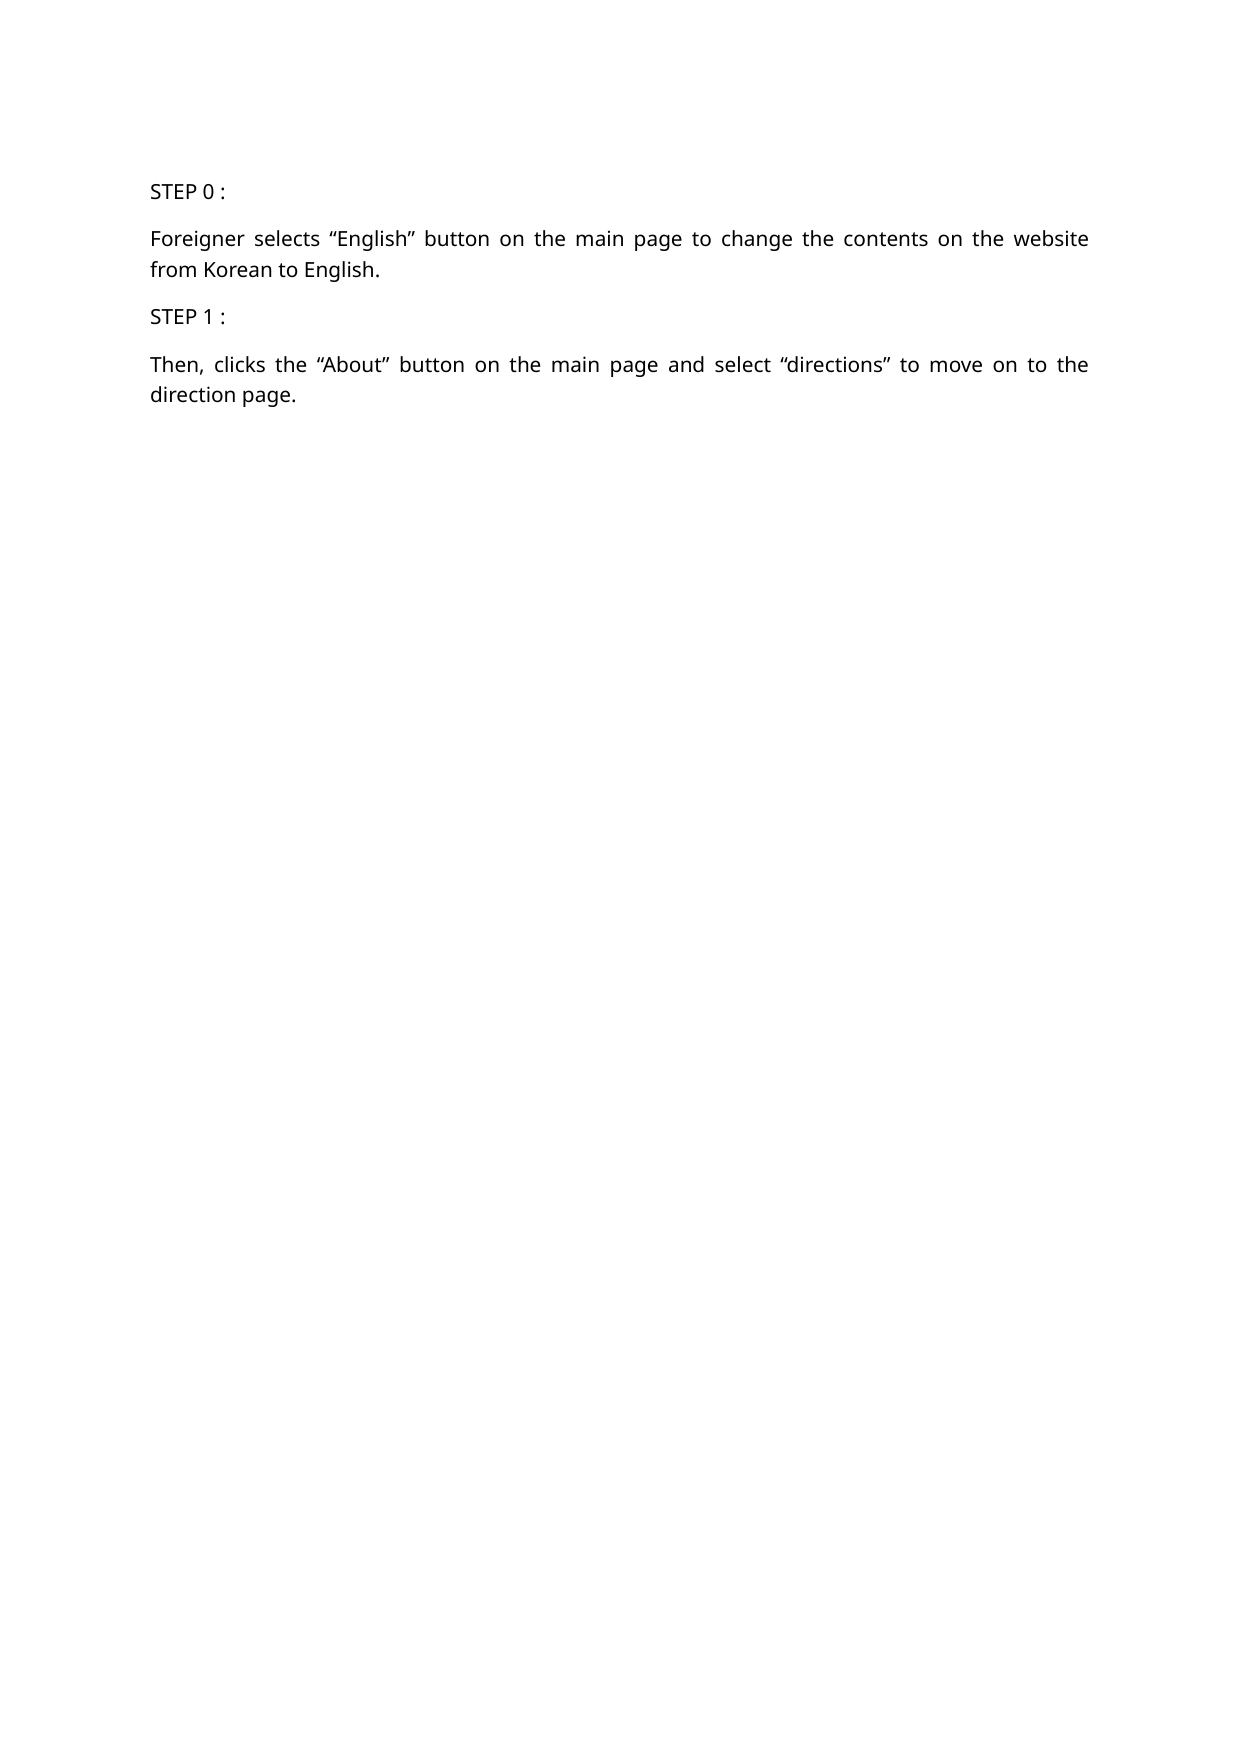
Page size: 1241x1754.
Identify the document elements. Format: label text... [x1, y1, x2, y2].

text STEP 1 : [150, 302, 1090, 331]
text STEP 0 : [150, 177, 1090, 206]
text Then, clicks the “About” button on the main page and select “directions” to move on to the direction page. [150, 350, 1090, 409]
text Foreigner selects “English” button on the main page to change the contents on the website from Korean to English. [150, 224, 1090, 283]
